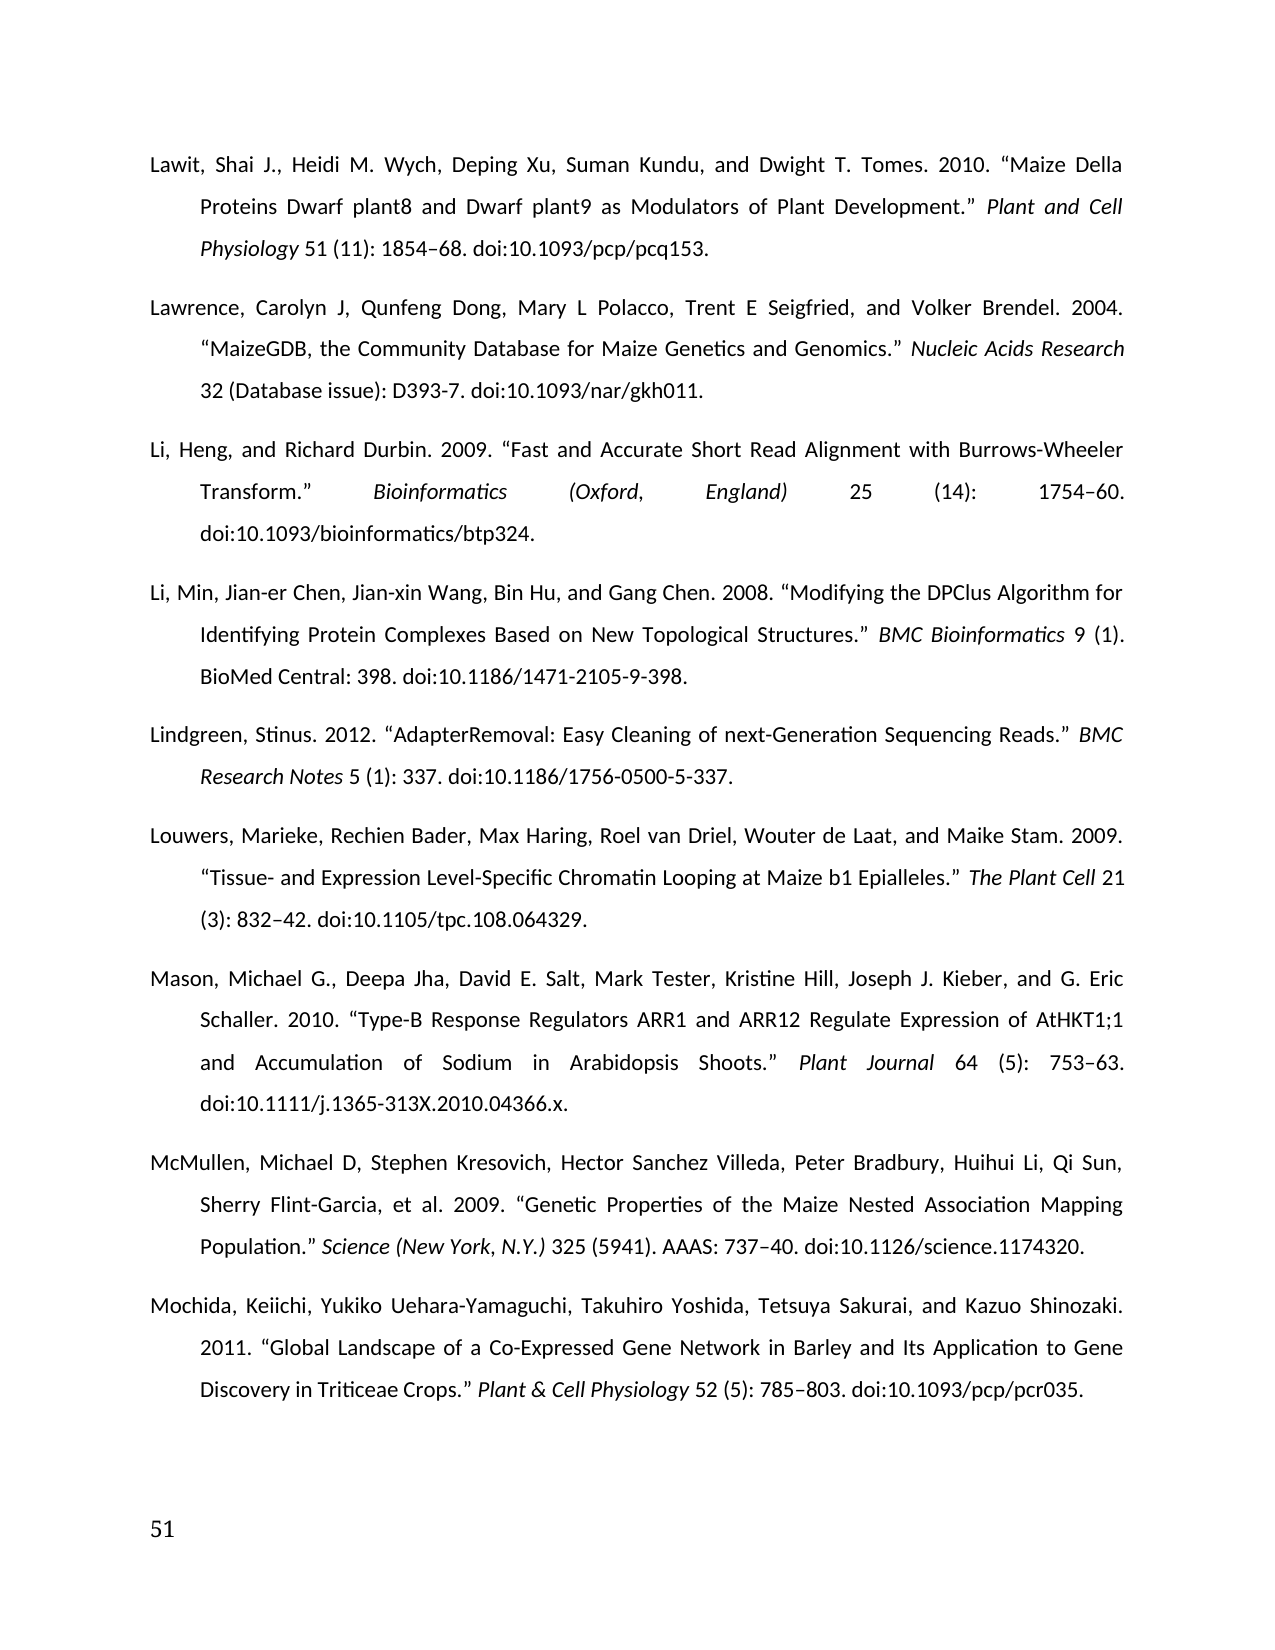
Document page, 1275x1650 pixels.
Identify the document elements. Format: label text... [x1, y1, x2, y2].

text Mochida, Keiichi, Yukiko Uehara-Yamaguchi, Takuhiro Yoshida, Tetsuya Sakurai, and Kazuo Shinozaki. 2011. “Global Landscape of a Co-Expressed Gene Network in Barley and Its Application to Gene Discovery in Triticeae Crops.” Plant & Cell Physiology 52 (5): 785–803. doi:10.1093/pcp/pcr035. [150, 1291, 1125, 1403]
text Li, Heng, and Richard Durbin. 2009. “Fast and Accurate Short Read Alignment with Burrows-Wheeler Transform.” Bioinformatics (Oxford, England) 25 (14): 1754–60. doi:10.1093/bioinformatics/btp324. [150, 435, 1125, 547]
text Mason, Michael G., Deepa Jha, David E. Salt, Mark Tester, Kristine Hill, Joseph J. Kieber, and G. Eric Schaller. 2010. “Type-B Response Regulators ARR1 and ARR12 Regulate Expression of AtHKT1;1 and Accumulation of Sodium in Arabidopsis Shoots.” Plant Journal 64 (5): 753–63. doi:10.1111/j.1365-313X.2010.04366.x. [150, 964, 1125, 1118]
text Lindgreen, Stinus. 2012. “AdapterRemoval: Easy Cleaning of next-Generation Sequencing Reads.” BMC Research Notes 5 (1): 337. doi:10.1186/1756-0500-5-337. [150, 720, 1125, 790]
text Lawrence, Carolyn J, Qunfeng Dong, Mary L Polacco, Trent E Seigfried, and Volker Brendel. 2004. “MaizeGDB, the Community Database for Maize Genetics and Genomics.” Nucleic Acids Research 32 (Database issue): D393-7. doi:10.1093/nar/gkh011. [150, 293, 1125, 404]
text Louwers, Marieke, Rechien Bader, Max Haring, Roel van Driel, Wouter de Laat, and Maike Stam. 2009. “Tissue- and Expression Level-Specific Chromatin Looping at Maize b1 Epialleles.” The Plant Cell 21 (3): 832–42. doi:10.1105/tpc.108.064329. [150, 821, 1125, 933]
text McMullen, Michael D, Stephen Kresovich, Hector Sanchez Villeda, Peter Bradbury, Huihui Li, Qi Sun, Sherry Flint-Garcia, et al. 2009. “Genetic Properties of the Maize Nested Association Mapping Population.” Science (New York, N.Y.) 325 (5941). AAAS: 737–40. doi:10.1126/science.1174320. [150, 1148, 1125, 1260]
text Li, Min, Jian-er Chen, Jian-xin Wang, Bin Hu, and Gang Chen. 2008. “Modifying the DPClus Algorithm for Identifying Protein Complexes Based on New Topological Structures.” BMC Bioinformatics 9 (1). BioMed Central: 398. doi:10.1186/1471-2105-9-398. [150, 578, 1125, 690]
text Lawit, Shai J., Heidi M. Wych, Deping Xu, Suman Kundu, and Dwight T. Tomes. 2010. “Maize Della Proteins Dwarf plant8 and Dwarf plant9 as Modulators of Plant Development.” Plant and Cell Physiology 51 (11): 1854–68. doi:10.1093/pcp/pcq153. [150, 150, 1125, 262]
